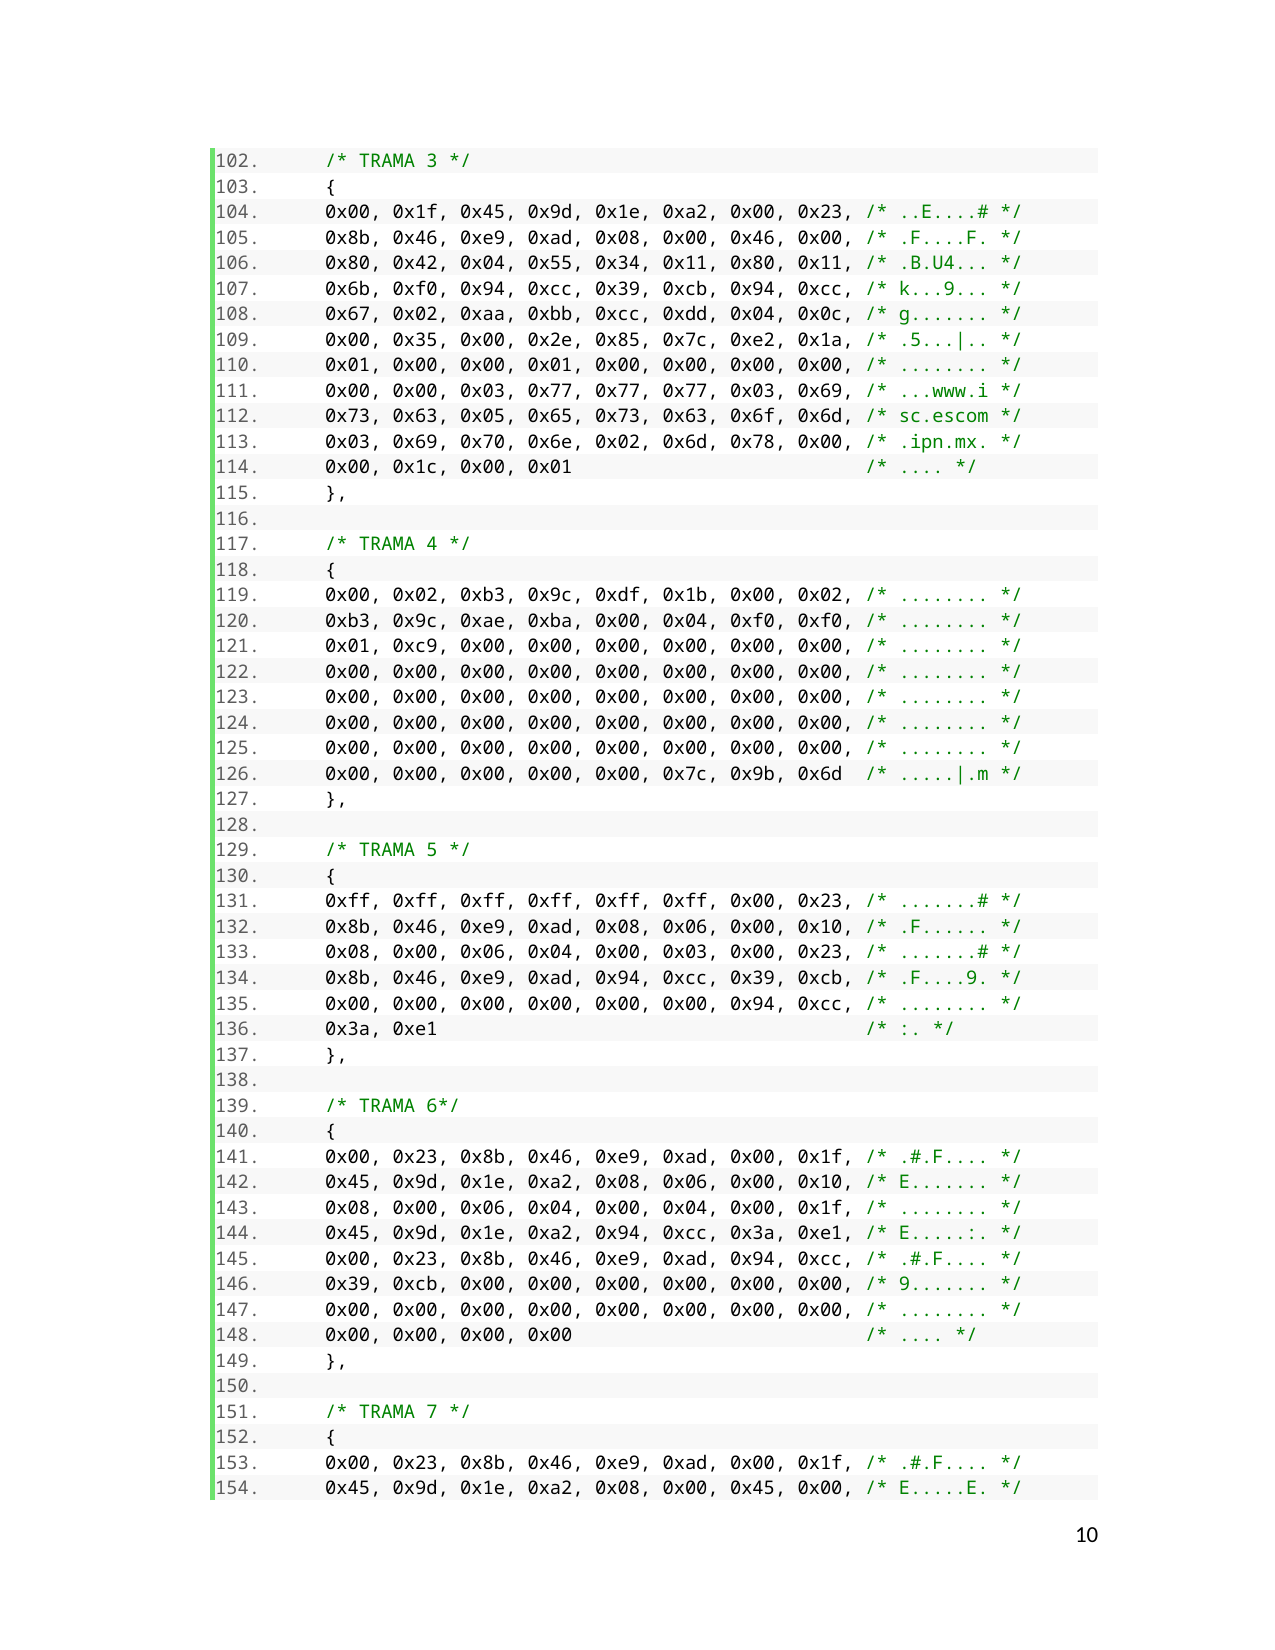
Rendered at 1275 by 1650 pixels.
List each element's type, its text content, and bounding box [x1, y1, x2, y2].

list 0x00, 0x00, 0x00, 0x00, 0x00, 0x00, 0x00, 0x00, /* ........ */ [215, 734, 1098, 760]
list 0x08, 0x00, 0x06, 0x04, 0x00, 0x03, 0x00, 0x23, /* .......# */ [215, 939, 1098, 964]
list 0x00, 0x23, 0x8b, 0x46, 0xe9, 0xad, 0x00, 0x1f, /* .#.F.... */ [215, 1143, 1098, 1168]
list 0xb3, 0x9c, 0xae, 0xba, 0x00, 0x04, 0xf0, 0xf0, /* ........ */ [215, 607, 1098, 632]
list 0x45, 0x9d, 0x1e, 0xa2, 0x08, 0x06, 0x00, 0x10, /* E....... */ [215, 1168, 1098, 1194]
list }, [215, 1041, 1098, 1066]
list 0x8b, 0x46, 0xe9, 0xad, 0x94, 0xcc, 0x39, 0xcb, /* .F....9. */ [215, 964, 1098, 990]
list 0x80, 0x42, 0x04, 0x55, 0x34, 0x11, 0x80, 0x11, /* .B.U4... */ [215, 250, 1098, 275]
list }, [215, 786, 1098, 811]
list 0x67, 0x02, 0xaa, 0xbb, 0xcc, 0xdd, 0x04, 0x0c, /* g....... */ [215, 301, 1098, 326]
list 0x6b, 0xf0, 0x94, 0xcc, 0x39, 0xcb, 0x94, 0xcc, /* k...9... */ [215, 275, 1098, 301]
list 0x45, 0x9d, 0x1e, 0xa2, 0x94, 0xcc, 0x3a, 0xe1, /* E.....:. */ [215, 1219, 1098, 1245]
list /* TRAMA 4 */ [215, 530, 1098, 556]
list /* TRAMA 3 */ [215, 148, 1098, 173]
list }, [215, 479, 1098, 505]
list 0x45, 0x9d, 0x1e, 0xa2, 0x08, 0x00, 0x45, 0x00, /* E.....E. */ [215, 1475, 1098, 1500]
list 0x00, 0x02, 0xb3, 0x9c, 0xdf, 0x1b, 0x00, 0x02, /* ........ */ [215, 581, 1098, 607]
list 0x00, 0x1f, 0x45, 0x9d, 0x1e, 0xa2, 0x00, 0x23, /* ..E....# */ [215, 199, 1098, 224]
list 0x01, 0x00, 0x00, 0x01, 0x00, 0x00, 0x00, 0x00, /* ........ */ [215, 352, 1098, 377]
list 0x39, 0xcb, 0x00, 0x00, 0x00, 0x00, 0x00, 0x00, /* 9....... */ [215, 1271, 1098, 1296]
list /* TRAMA 5 */ [215, 837, 1098, 862]
list 0x00, 0x00, 0x00, 0x00, 0x00, 0x7c, 0x9b, 0x6d /* .....|.m */ [215, 760, 1098, 786]
list 0x00, 0x00, 0x00, 0x00, 0x00, 0x00, 0x94, 0xcc, /* ........ */ [215, 990, 1098, 1015]
list }, [215, 1347, 1098, 1373]
list 0x8b, 0x46, 0xe9, 0xad, 0x08, 0x00, 0x46, 0x00, /* .F....F. */ [215, 224, 1098, 250]
list 0x3a, 0xe1 /* :. */ [215, 1015, 1098, 1041]
list 0x00, 0x00, 0x00, 0x00, 0x00, 0x00, 0x00, 0x00, /* ........ */ [215, 709, 1098, 734]
list 0x00, 0x00, 0x03, 0x77, 0x77, 0x77, 0x03, 0x69, /* ...www.i */ [215, 377, 1098, 403]
list 0x00, 0x00, 0x00, 0x00, 0x00, 0x00, 0x00, 0x00, /* ........ */ [215, 658, 1098, 683]
list 0x03, 0x69, 0x70, 0x6e, 0x02, 0x6d, 0x78, 0x00, /* .ipn.mx. */ [215, 428, 1098, 454]
list 0x00, 0x1c, 0x00, 0x01 /* .... */ [215, 454, 1098, 479]
list { [215, 1424, 1098, 1449]
list 0x00, 0x23, 0x8b, 0x46, 0xe9, 0xad, 0x00, 0x1f, /* .#.F.... */ [215, 1449, 1098, 1475]
list { [215, 862, 1098, 888]
list 0x00, 0x00, 0x00, 0x00 /* .... */ [215, 1322, 1098, 1347]
list 0x01, 0xc9, 0x00, 0x00, 0x00, 0x00, 0x00, 0x00, /* ........ */ [215, 632, 1098, 658]
list /* TRAMA 6*/ [215, 1092, 1098, 1117]
list { [215, 1117, 1098, 1143]
list 0x00, 0x00, 0x00, 0x00, 0x00, 0x00, 0x00, 0x00, /* ........ */ [215, 683, 1098, 709]
list 0xff, 0xff, 0xff, 0xff, 0xff, 0xff, 0x00, 0x23, /* .......# */ [215, 888, 1098, 913]
list 0x8b, 0x46, 0xe9, 0xad, 0x08, 0x06, 0x00, 0x10, /* .F...... */ [215, 913, 1098, 939]
list { [215, 173, 1098, 199]
list 0x73, 0x63, 0x05, 0x65, 0x73, 0x63, 0x6f, 0x6d, /* sc.escom */ [215, 403, 1098, 428]
list 0x00, 0x00, 0x00, 0x00, 0x00, 0x00, 0x00, 0x00, /* ........ */ [215, 1296, 1098, 1322]
list 0x00, 0x35, 0x00, 0x2e, 0x85, 0x7c, 0xe2, 0x1a, /* .5...|.. */ [215, 326, 1098, 352]
list 0x00, 0x23, 0x8b, 0x46, 0xe9, 0xad, 0x94, 0xcc, /* .#.F.... */ [215, 1245, 1098, 1271]
list { [215, 556, 1098, 581]
list 0x08, 0x00, 0x06, 0x04, 0x00, 0x04, 0x00, 0x1f, /* ........ */ [215, 1194, 1098, 1219]
list /* TRAMA 7 */ [215, 1398, 1098, 1424]
